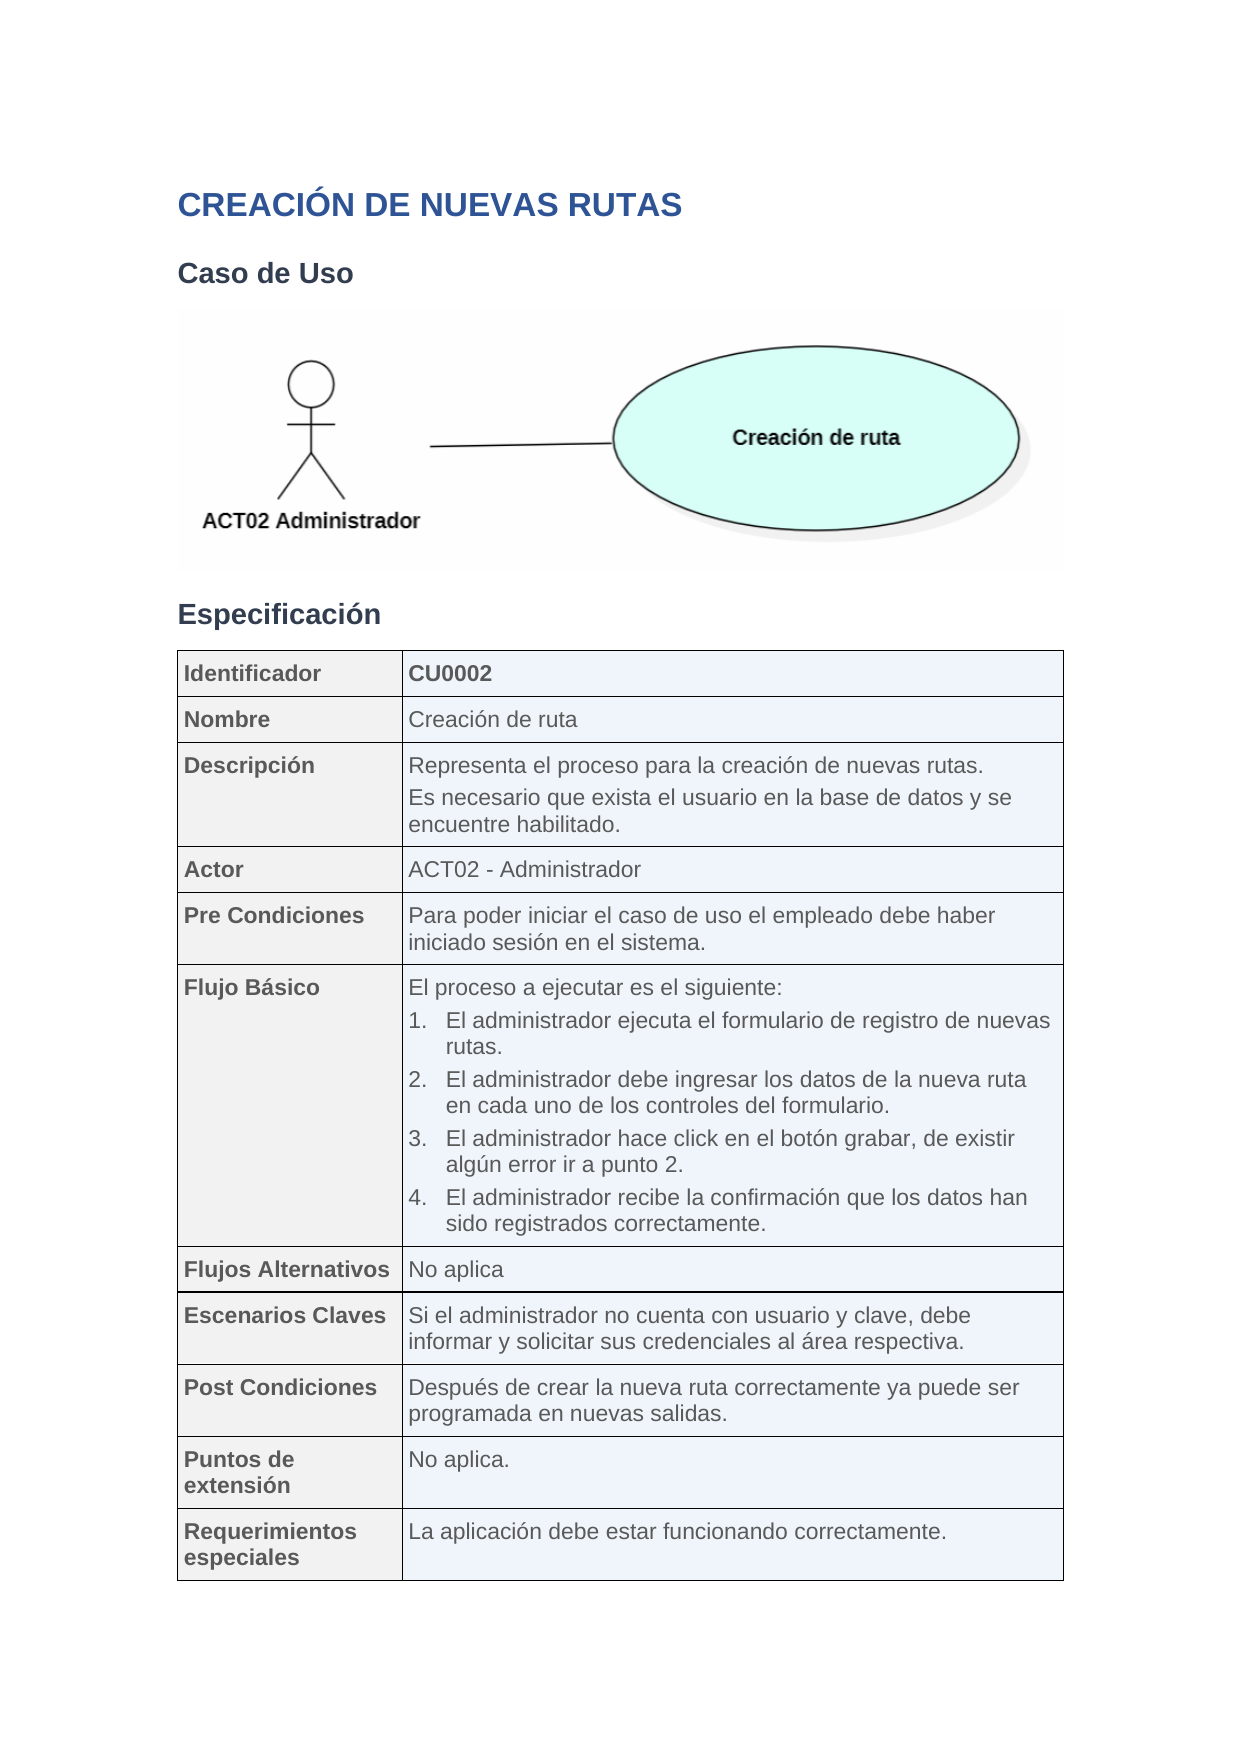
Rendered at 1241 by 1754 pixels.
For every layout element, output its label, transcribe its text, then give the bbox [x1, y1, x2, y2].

table_cell Para poder iniciar el caso de uso el empleado debe haber iniciado sesión en el sistema. [403, 893, 1063, 964]
table_cell Flujo Básico [178, 965, 402, 1246]
table_cell Si el administrador no cuenta con usuario y clave, debe informar y solicitar sus credenciales al área respectiva. [403, 1293, 1063, 1363]
subtitle CREACIÓN DE NUEVAS RUTAS [177, 185, 1063, 223]
table_cell El proceso a ejecutar es el siguiente: El administrador ejecuta el formulario de registro de nuevas rutas. El administrador debe ingresar los datos de la nueva ruta en cada uno de los controles del formulario. El administrador hace click en el botón grabar, de existir algún error ir a punto 2. El administrador recibe la confirmación que los datos han sido registrados correctamente. [403, 965, 1063, 1246]
table_cell Representa el proceso para la creación de nuevas rutas. Es necesario que exista el usuario en la base de datos y se encuentre habilitado. [403, 743, 1063, 846]
table_cell Puntos de extensión [178, 1437, 402, 1508]
table_cell Después de crear la nueva ruta correctamente ya puede ser programada en nuevas salidas. [403, 1365, 1063, 1436]
table_cell Escenarios Claves [178, 1293, 402, 1363]
table_cell La aplicación debe estar funcionando correctamente. [403, 1509, 1063, 1580]
table_cell No aplica. [403, 1437, 1063, 1508]
table_cell Post Condiciones [178, 1365, 402, 1436]
table_cell Requerimientos especiales [178, 1509, 402, 1580]
subtitle Especificación [177, 597, 1063, 631]
table_header CU0002 [403, 651, 1063, 696]
table_cell Flujos Alternativos [178, 1247, 402, 1291]
table_cell Pre Condiciones [178, 893, 402, 964]
table_cell No aplica [403, 1247, 1063, 1291]
picture [178, 308, 1064, 571]
table_cell Creación de ruta [403, 697, 1063, 742]
table_cell Nombre [178, 697, 402, 742]
table_cell ACT02 - Administrador [403, 847, 1063, 892]
table_cell Descripción [178, 743, 402, 846]
table_cell Actor [178, 847, 402, 892]
subtitle Caso de Uso [177, 256, 1063, 290]
table_header Identificador [178, 651, 402, 696]
